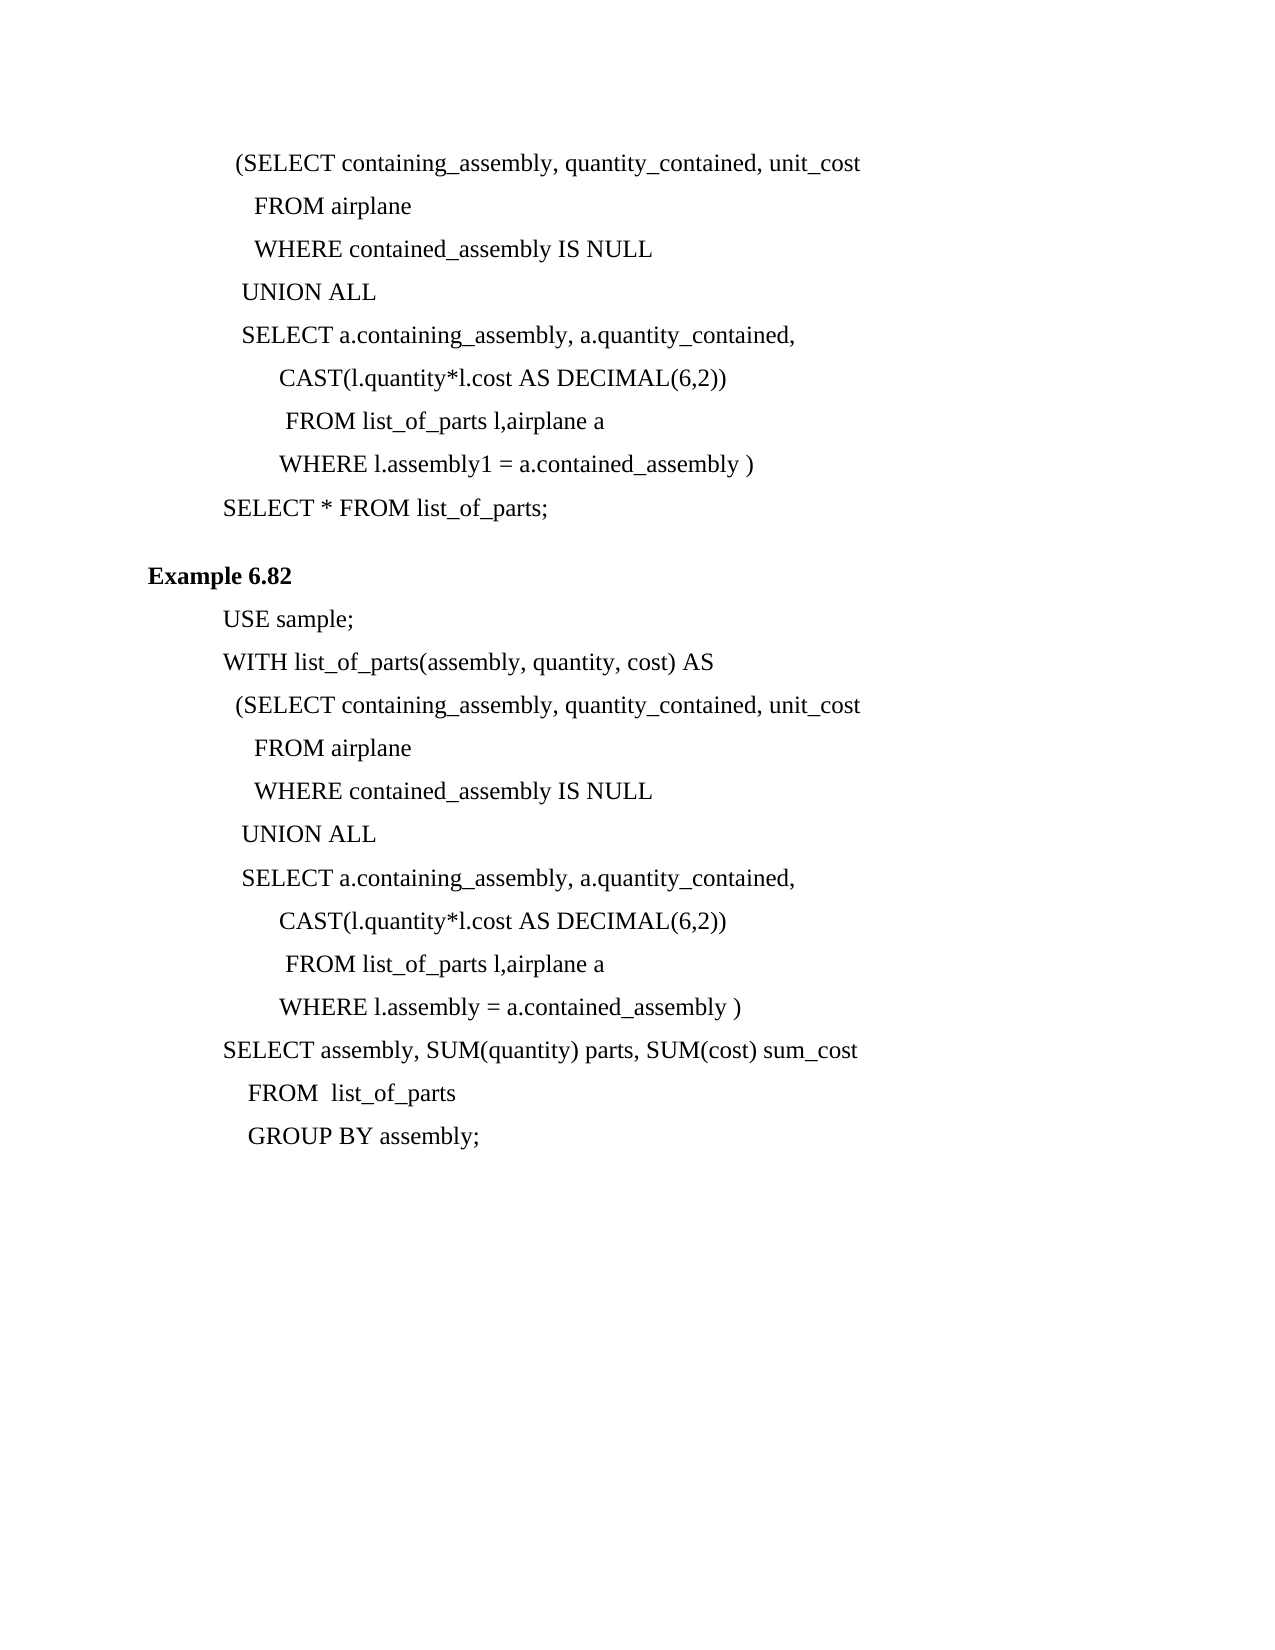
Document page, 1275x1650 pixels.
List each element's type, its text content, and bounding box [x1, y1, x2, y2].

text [223, 148, 1127, 521]
text USE sample; WITH list_of_parts(assembly, quantity, cost) AS (SELECT containing_assembly, quantity_contained, unit_cost FROM airplane WHERE contained_assembly IS NULL UNION ALL SELECT a.containing_assembly, a.quantity_contained, CAST(l.quantity*l.cost AS DECIMAL(6,2)) FROM list_of_parts l,airplane a WHERE l.assembly = a.contained_assembly ) SELECT assembly, SUM(quantity) parts, SUM(cost) sum_cost FROM list_of_parts GROUP BY assembly; [223, 604, 1127, 1150]
text Example 6.82 [148, 561, 1127, 589]
